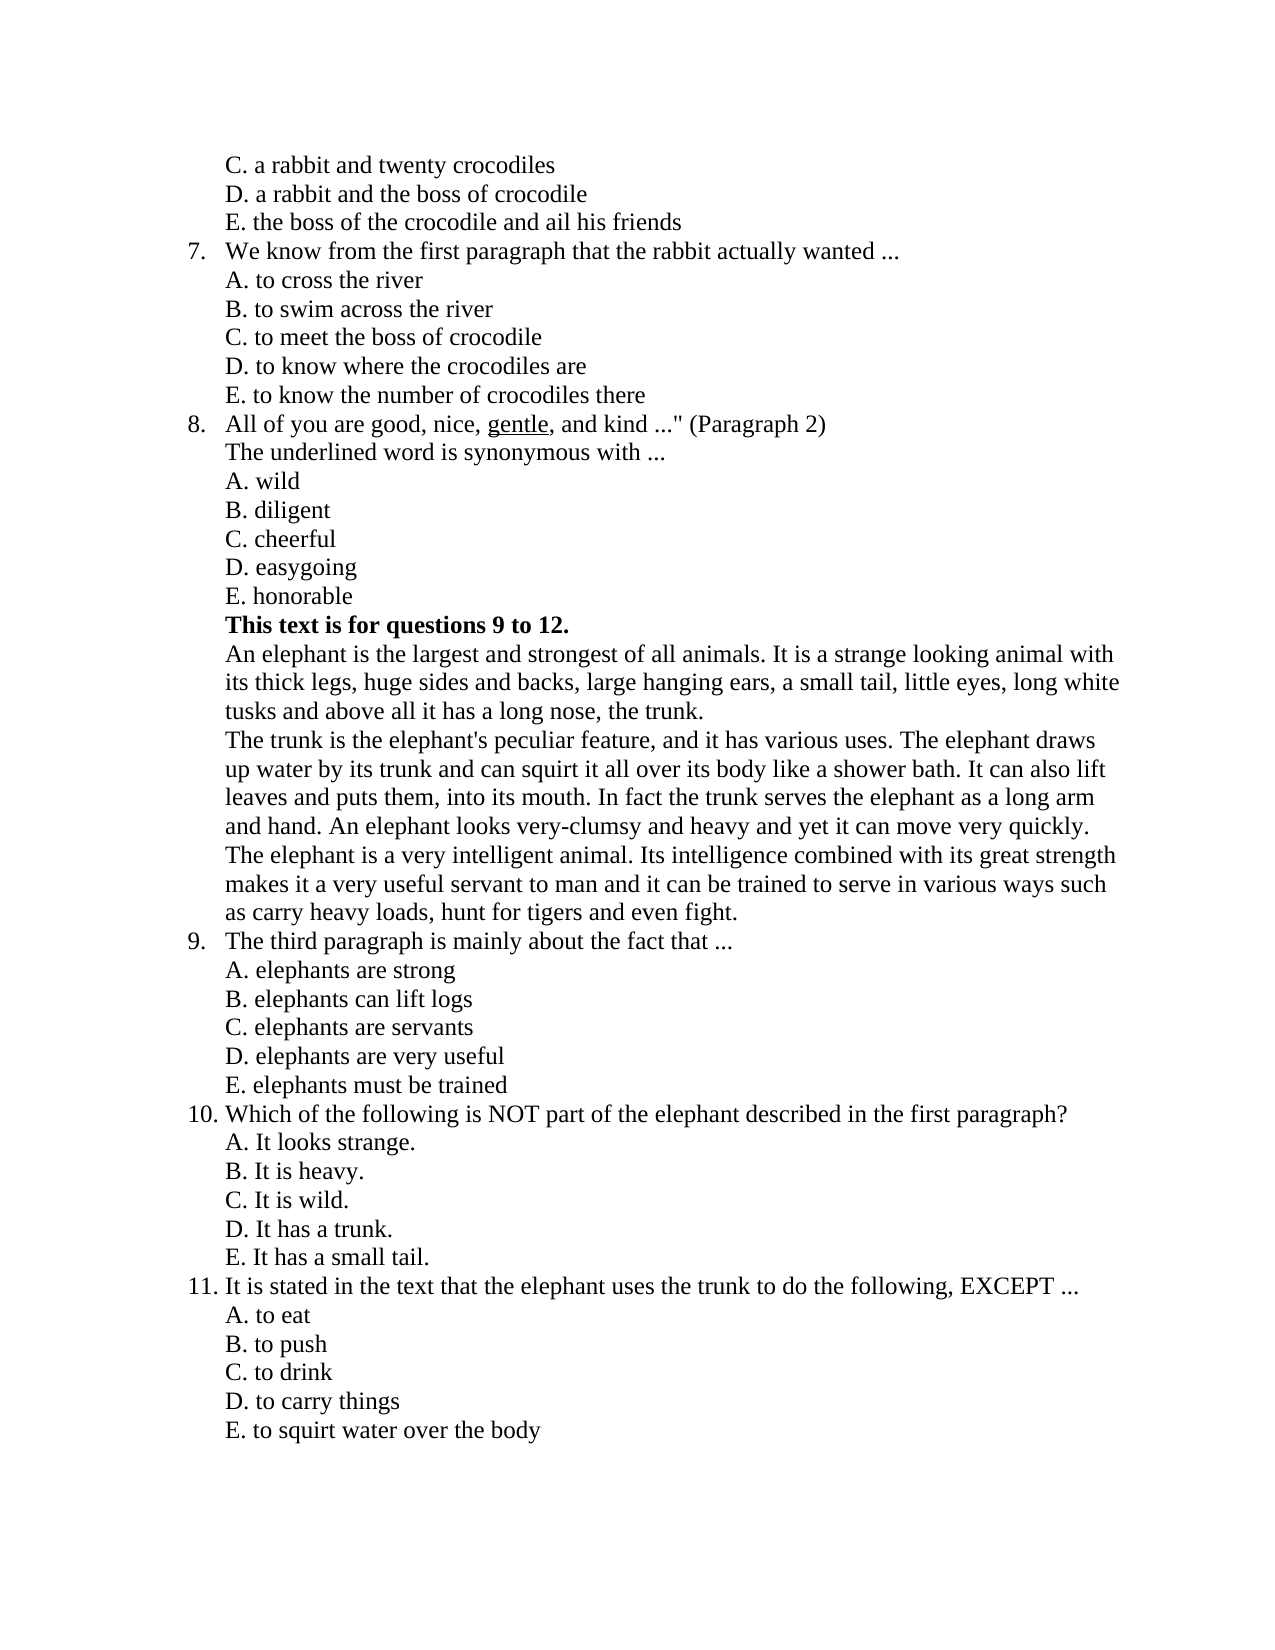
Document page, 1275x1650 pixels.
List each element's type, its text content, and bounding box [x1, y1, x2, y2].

list It is stated in the text that the elephant uses the trunk to do the following, EXCEPT ... A. to eat B. to push C. to drink D. to carry things E. to squirt water over the body [187, 1271, 1125, 1444]
list Which of the following is NOT part of the elephant described in the first paragraph? A. It looks strange. B. It is heavy. C. It is wild. D. It has a trunk. E. It has a small tail. [187, 1099, 1125, 1271]
list All of you are good, nice, gentle, and kind ..." (Paragraph 2) The underlined word is synonymous with ... A. wild B. diligent C. cheerful D. easygoing E. honorable This text is for questions 9 to 12. An elephant is the largest and strongest of all animals. It is a strange looking animal with its thick legs, huge sides and backs, large hanging ears, a small tail, little eyes, long white tusks and above all it has a long nose, the trunk. The trunk is the elephant's peculiar feature, and it has various uses. The elephant draws up water by its trunk and can squirt it all over its body like a shower bath. It can also lift leaves and puts them, into its mouth. In fact the trunk serves the elephant as a long arm and hand. An elephant looks very-clumsy and heavy and yet it can move very quickly. The elephant is a very intelligent animal. Its intelligence combined with its great strength makes it a very useful servant to man and it can be trained to serve in various ways such as carry heavy loads, hunt for tigers and even fight. [187, 409, 1125, 926]
list We know from the first paragraph that the rabbit actually wanted ... A. to cross the river B. to swim across the river C. to meet the boss of crocodile D. to know where the crocodiles are E. to know the number of crocodiles there [187, 236, 1125, 409]
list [187, 150, 1125, 236]
list The third paragraph is mainly about the fact that ... A. elephants are strong B. elephants can lift logs C. elephants are servants D. elephants are very useful E. elephants must be trained [187, 926, 1125, 1099]
